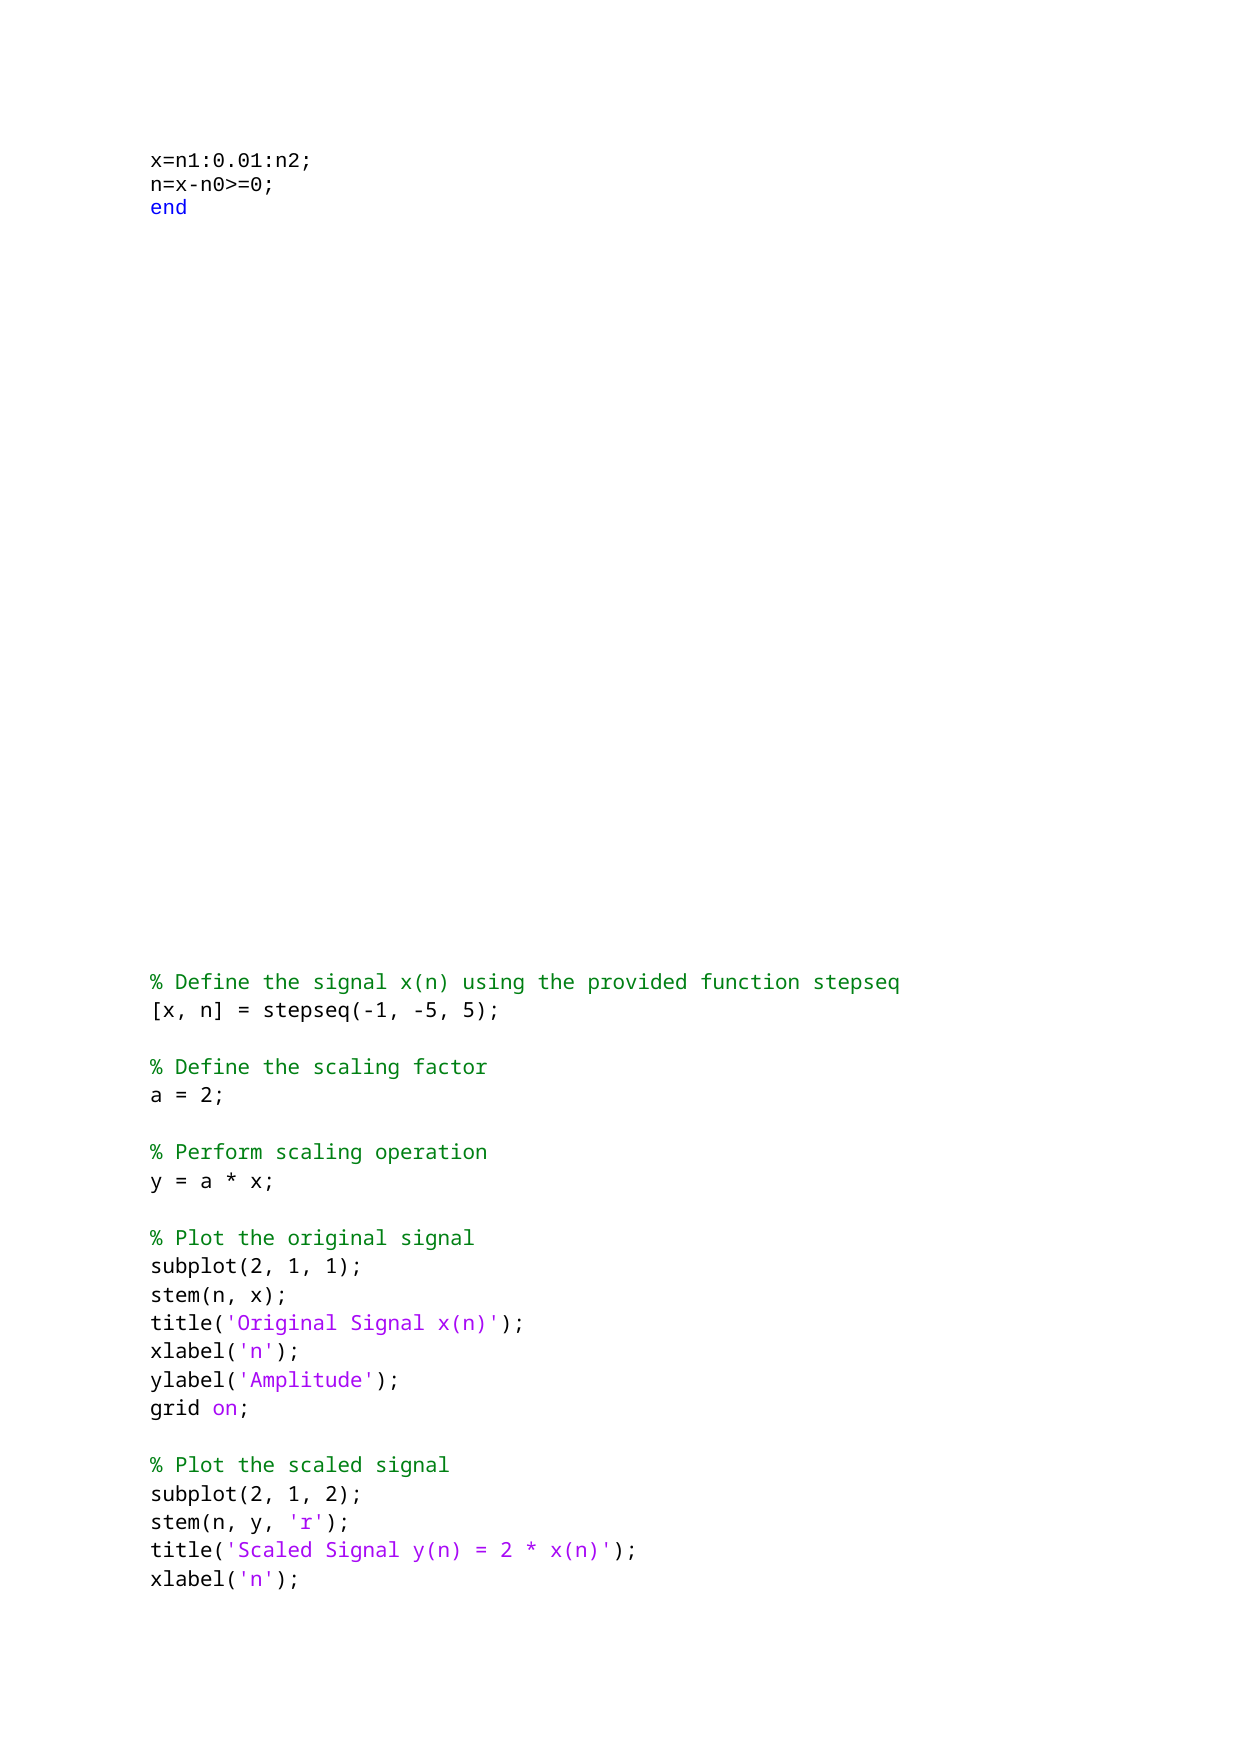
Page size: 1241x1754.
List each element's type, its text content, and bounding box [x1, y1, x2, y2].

text ylabel('Amplitude'); [150, 1365, 1090, 1393]
text % Plot the original signal [150, 1223, 1090, 1251]
text stem(n, y, 'r'); [150, 1507, 1090, 1536]
text grid on; [150, 1393, 1090, 1422]
text % Define the scaling factor [150, 1052, 1090, 1081]
text % Define the signal x(n) using the provided function stepseq [150, 967, 1090, 995]
text xlabel('n'); [150, 1564, 1090, 1592]
text % Perform scaling operation [150, 1137, 1090, 1166]
text subplot(2, 1, 2); [150, 1479, 1090, 1507]
text % Plot the scaled signal [150, 1450, 1090, 1479]
text n=x-n0>=0; [150, 174, 1090, 197]
text subplot(2, 1, 1); [150, 1251, 1090, 1280]
text xlabel('n'); [150, 1337, 1090, 1365]
text title('Scaled Signal y(n) = 2 * x(n)'); [150, 1536, 1090, 1564]
text y = a * x; [150, 1166, 1090, 1194]
text end [150, 197, 1090, 221]
text stem(n, x); [150, 1280, 1090, 1308]
text [x, n] = stepseq(-1, -5, 5); [150, 995, 1090, 1024]
text a = 2; [150, 1081, 1090, 1109]
text x=n1:0.01:n2; [150, 150, 1090, 174]
text title('Original Signal x(n)'); [150, 1308, 1090, 1337]
